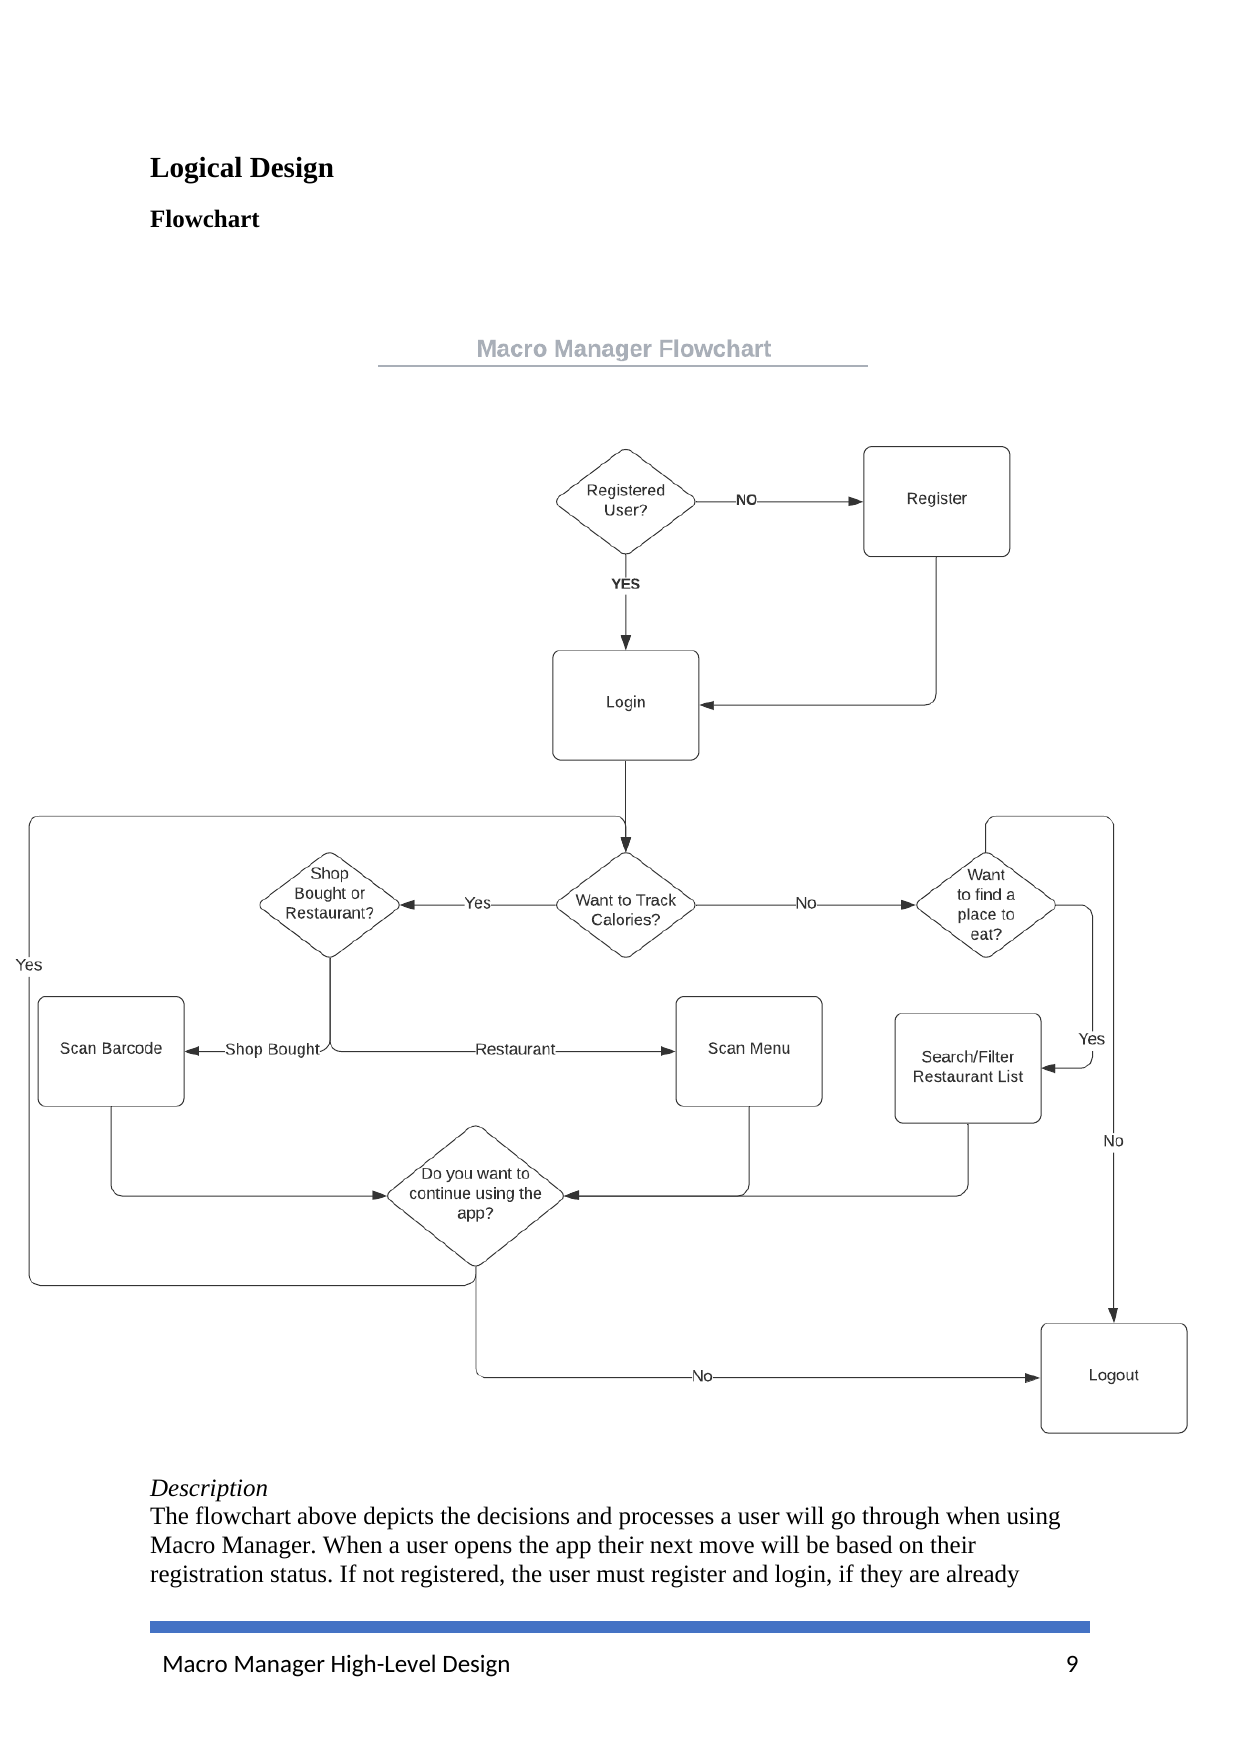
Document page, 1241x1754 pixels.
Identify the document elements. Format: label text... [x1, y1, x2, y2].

subtitle Description [150, 1469, 1090, 1501]
subtitle Logical Design [150, 150, 1090, 183]
subtitle Flowchart [150, 204, 1090, 233]
picture [1, 267, 1241, 1469]
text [150, 1501, 1090, 1588]
